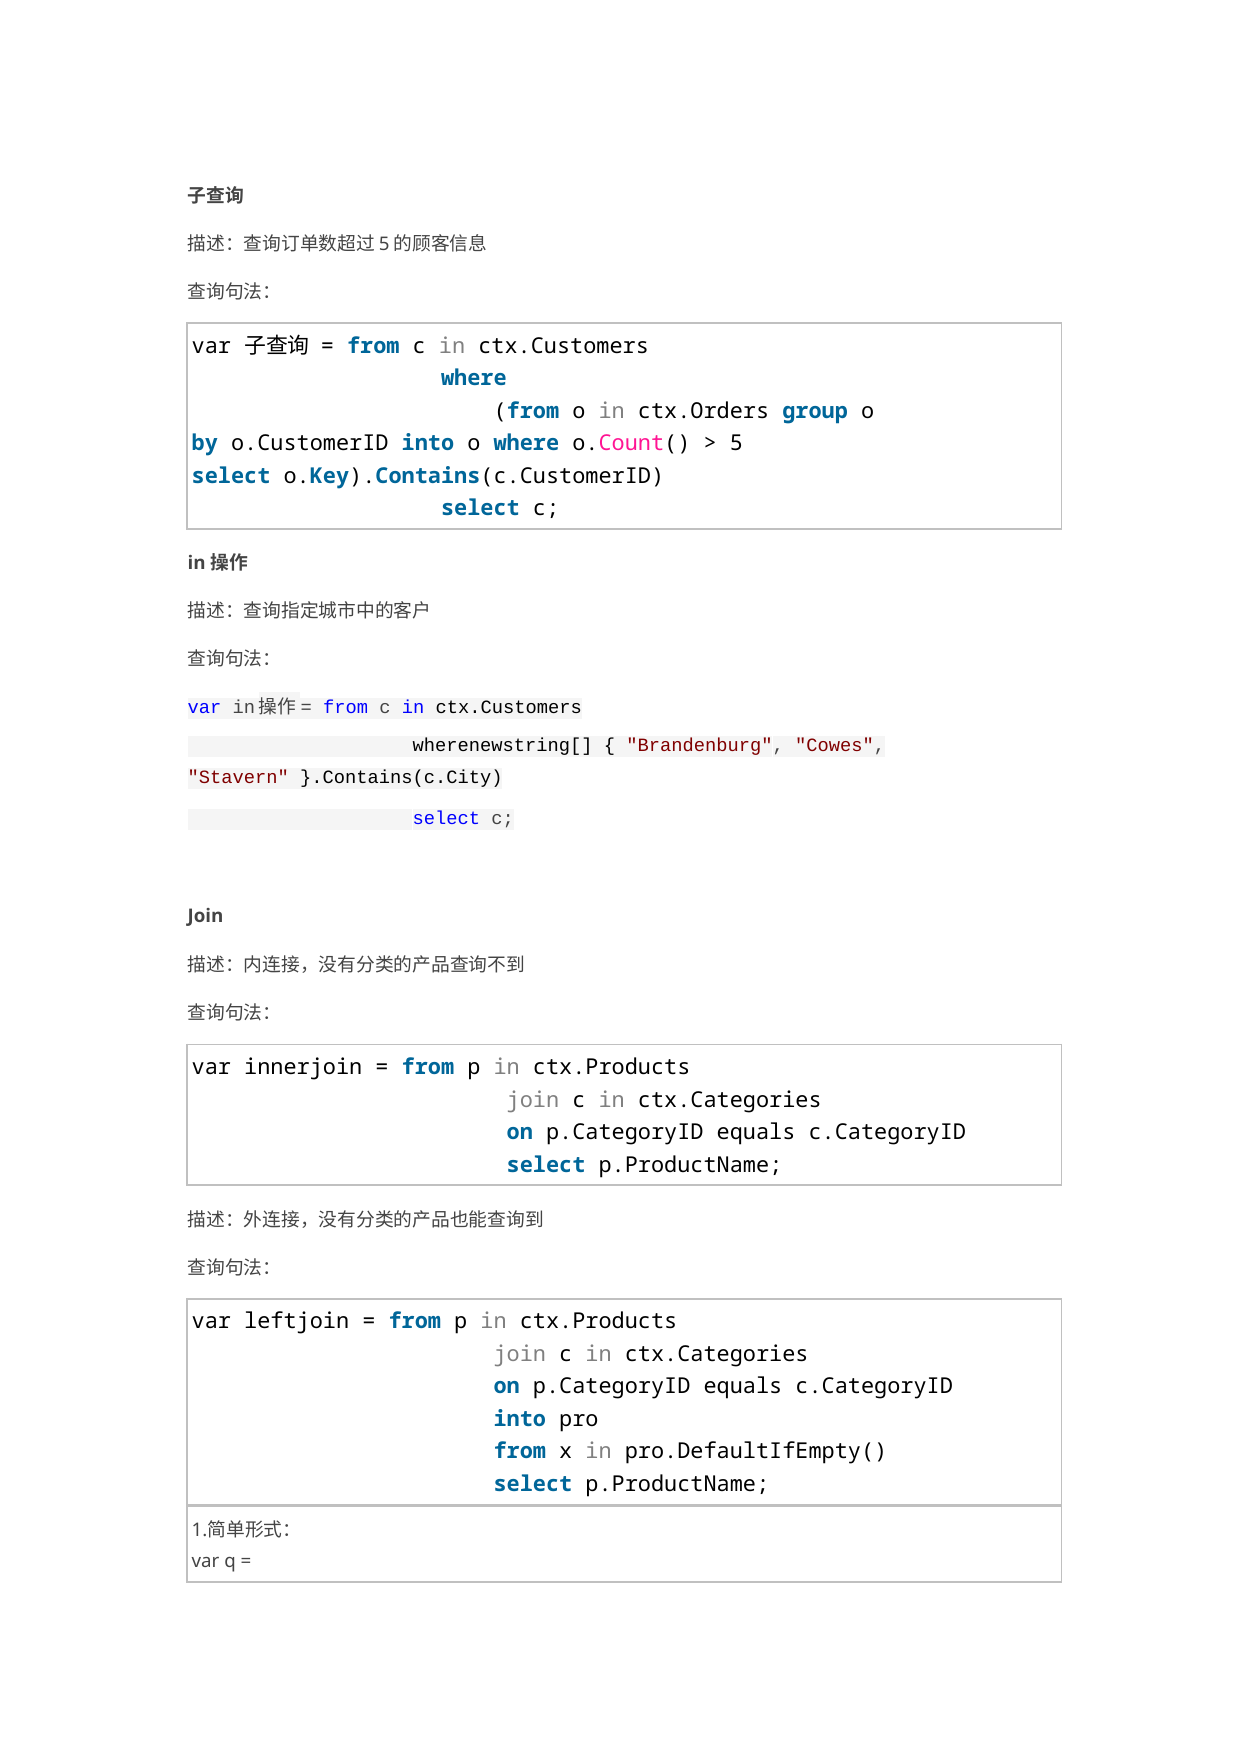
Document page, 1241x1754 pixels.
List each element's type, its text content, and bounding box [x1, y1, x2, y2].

text 描述：查询指定城市中的客户 [187, 593, 1053, 626]
text var in操作 = from c in ctx.Customers [187, 689, 1053, 722]
text 查询句法： [187, 641, 1053, 674]
text 子查询 [187, 178, 1053, 210]
text 查询句法： [187, 274, 1053, 306]
text wherenewstring[] { "Brandenburg", "Cowes", "Stavern" }.Contains(c.City) [187, 730, 1053, 795]
text 描述：查询订单数超过5的顾客信息 [187, 226, 1053, 258]
text in 操作 [187, 545, 1053, 578]
text 查询句法： [187, 1250, 1053, 1282]
text 查询句法： [187, 995, 1053, 1028]
text Join [187, 899, 1053, 932]
text select c; [187, 803, 1053, 835]
table_header var innerjoin = from p in ctx.Products join c in ctx.Categories on p.CategoryID equals c.CategoryID select p.ProductName; [188, 1045, 1061, 1184]
text 描述：外连接，没有分类的产品也能查询到 [187, 1202, 1053, 1234]
table_header var 子查询 = from c in ctx.Customers where (from o in ctx.Orders group o by o.CustomerID into o where o.Count() > 5 select o.Key).Contains(c.CustomerID) select c; [188, 324, 1061, 528]
text 描述：内连接，没有分类的产品查询不到 [187, 947, 1053, 980]
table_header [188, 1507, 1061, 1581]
table_header var leftjoin = from p in ctx.Products join c in ctx.Categories on p.CategoryID equals c.CategoryID into pro from x in pro.DefaultIfEmpty() select p.ProductName; [188, 1300, 1061, 1504]
